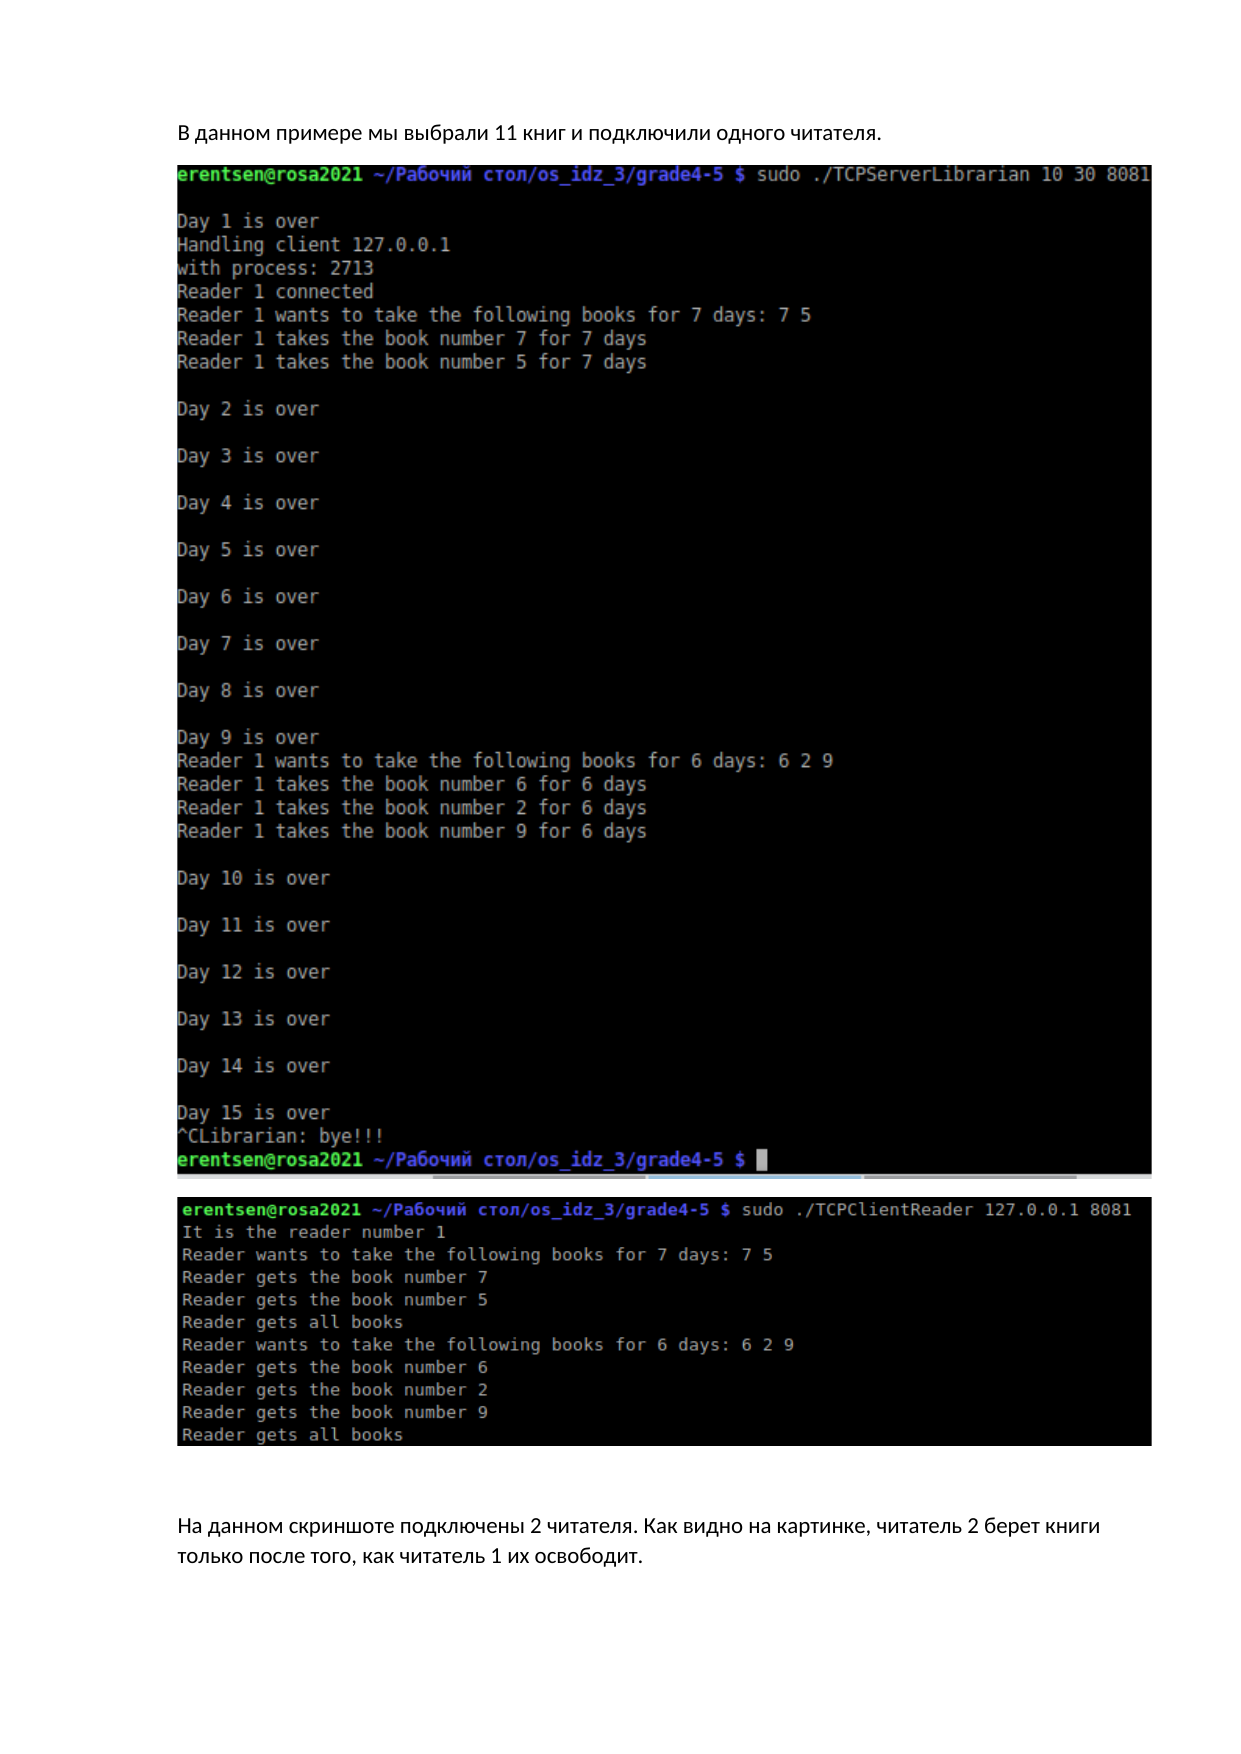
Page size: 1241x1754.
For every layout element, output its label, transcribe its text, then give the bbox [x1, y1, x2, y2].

picture [177, 1197, 1152, 1446]
text На данном скриншоте подключены 2 читателя. Как видно на картинке, читатель 2 берет книги только после того, как читатель 1 их освободит. [177, 1511, 1152, 1569]
picture [177, 165, 1152, 1179]
text В данном примере мы выбрали 11 книг и подключили одного читателя. [177, 118, 1152, 146]
